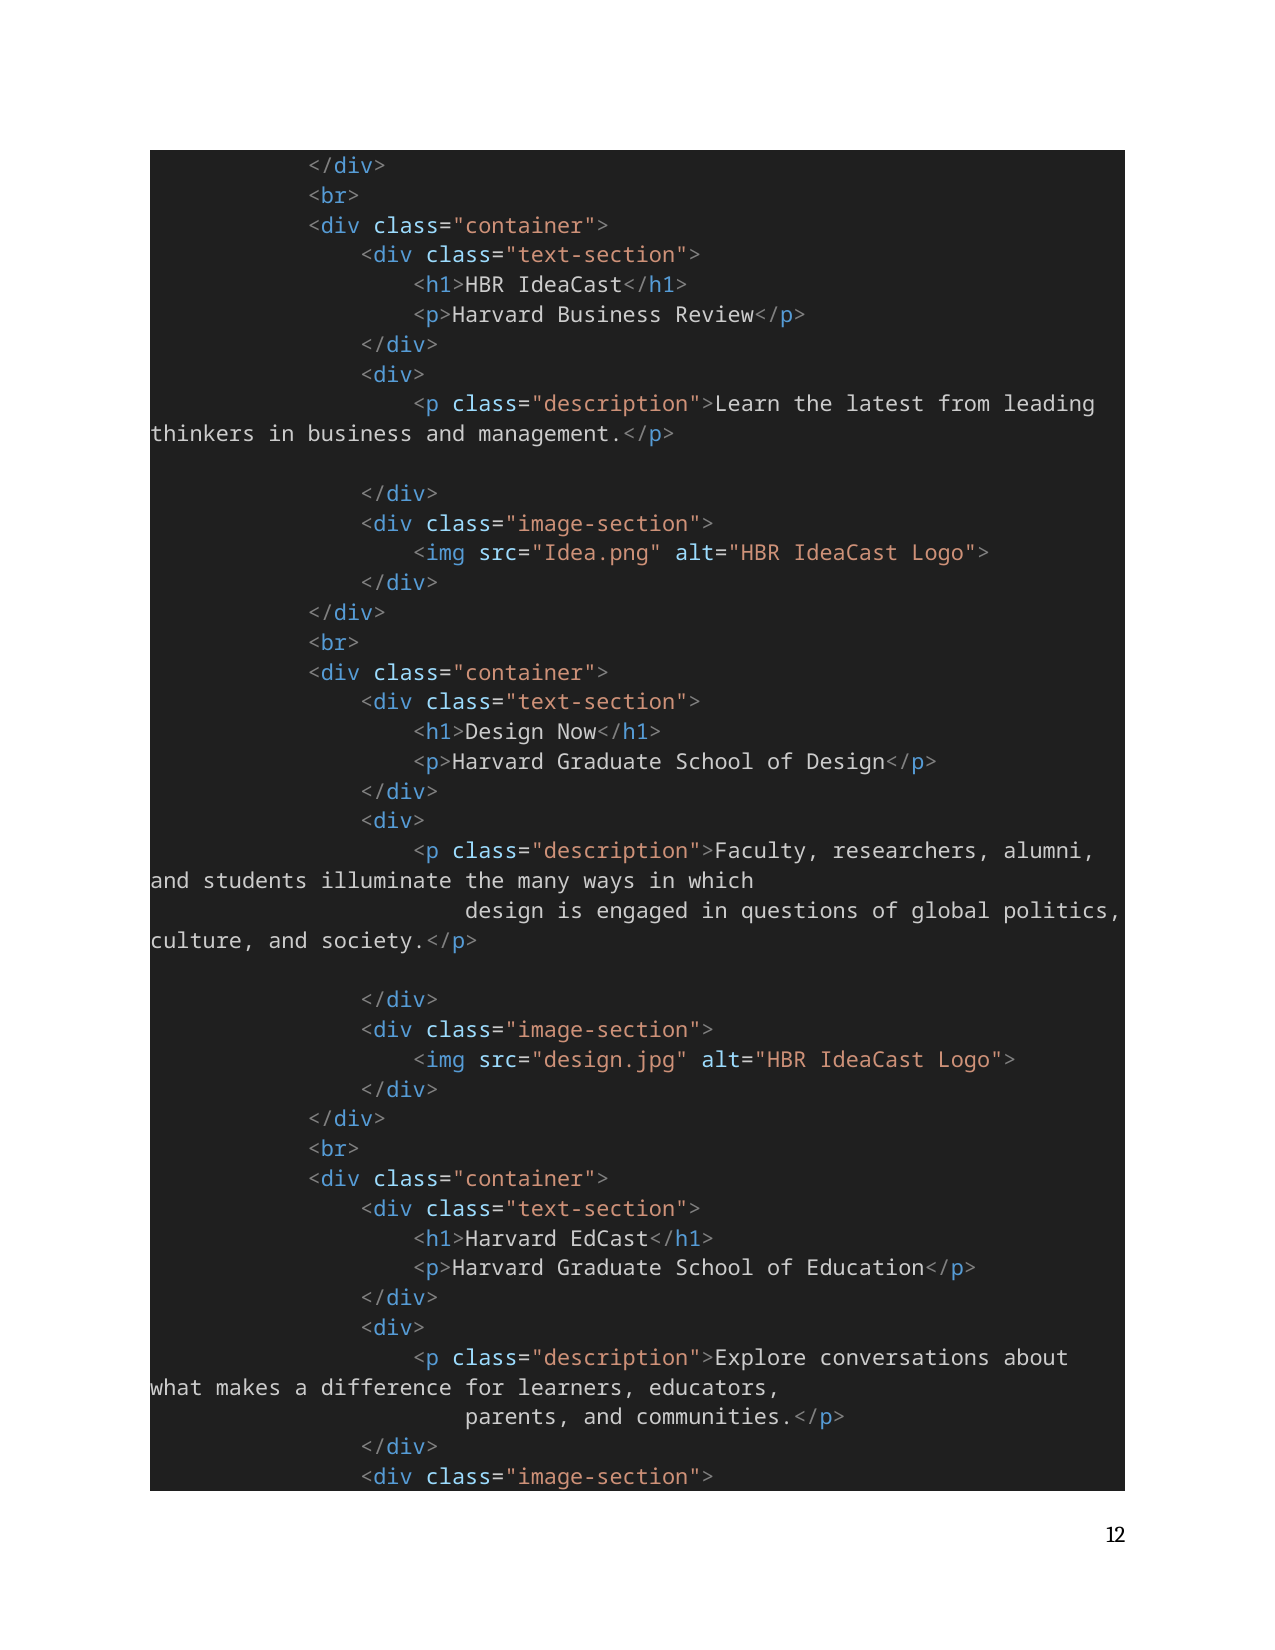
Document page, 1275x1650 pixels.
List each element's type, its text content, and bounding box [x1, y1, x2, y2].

text </div> [150, 478, 1125, 507]
text </div> [150, 1431, 1125, 1461]
text <div class="text-section"> [150, 686, 1125, 716]
text <img src="design.jpg" alt="HBR IdeaCast Logo"> [150, 1044, 1125, 1073]
text </div> [150, 984, 1125, 1014]
text <div> [150, 1312, 1125, 1342]
text <div class="text-section"> [150, 239, 1125, 269]
text <img src="Idea.png" alt="HBR IdeaCast Logo"> [150, 537, 1125, 567]
text <h1>HBR IdeaCast</h1> [150, 269, 1125, 299]
text <div class="image-section"> [150, 507, 1125, 537]
text <p>Harvard Graduate School of Design</p> [150, 746, 1125, 776]
text <div class="container"> [150, 209, 1125, 239]
text <br> [150, 1133, 1125, 1163]
text </div> [150, 329, 1125, 358]
text <div class="container"> [150, 656, 1125, 686]
text </div> [150, 1073, 1125, 1103]
text <p class="description">Faculty, researchers, alumni, and students illuminate the many ways in which [150, 835, 1125, 895]
text <br> [150, 627, 1125, 656]
text </div> [150, 597, 1125, 627]
text <p class="description">Learn the latest from leading thinkers in business and management.</p> [150, 388, 1125, 448]
text <br> [150, 180, 1125, 209]
text </div> [150, 567, 1125, 597]
text </div> [150, 1282, 1125, 1312]
text <div class="text-section"> [150, 1193, 1125, 1222]
text <div> [150, 358, 1125, 388]
text <div class="container"> [150, 1163, 1125, 1193]
text parents, and communities.</p> [150, 1401, 1125, 1431]
text </div> [150, 1103, 1125, 1133]
text <div class="image-section"> [150, 1461, 1125, 1491]
text <h1>Harvard EdCast</h1> [150, 1222, 1125, 1252]
text <p>Harvard Graduate School of Education</p> [150, 1252, 1125, 1282]
text <p>Harvard Business Review</p> [150, 299, 1125, 329]
text </div> [150, 150, 1125, 180]
text <div class="image-section"> [150, 1014, 1125, 1044]
text <p class="description">Explore conversations about what makes a difference for learners, educators, [150, 1342, 1125, 1401]
text <div> [150, 805, 1125, 835]
text <h1>Design Now</h1> [150, 716, 1125, 746]
text design is engaged in questions of global politics, culture, and society.</p> [150, 895, 1125, 954]
text </div> [150, 776, 1125, 805]
